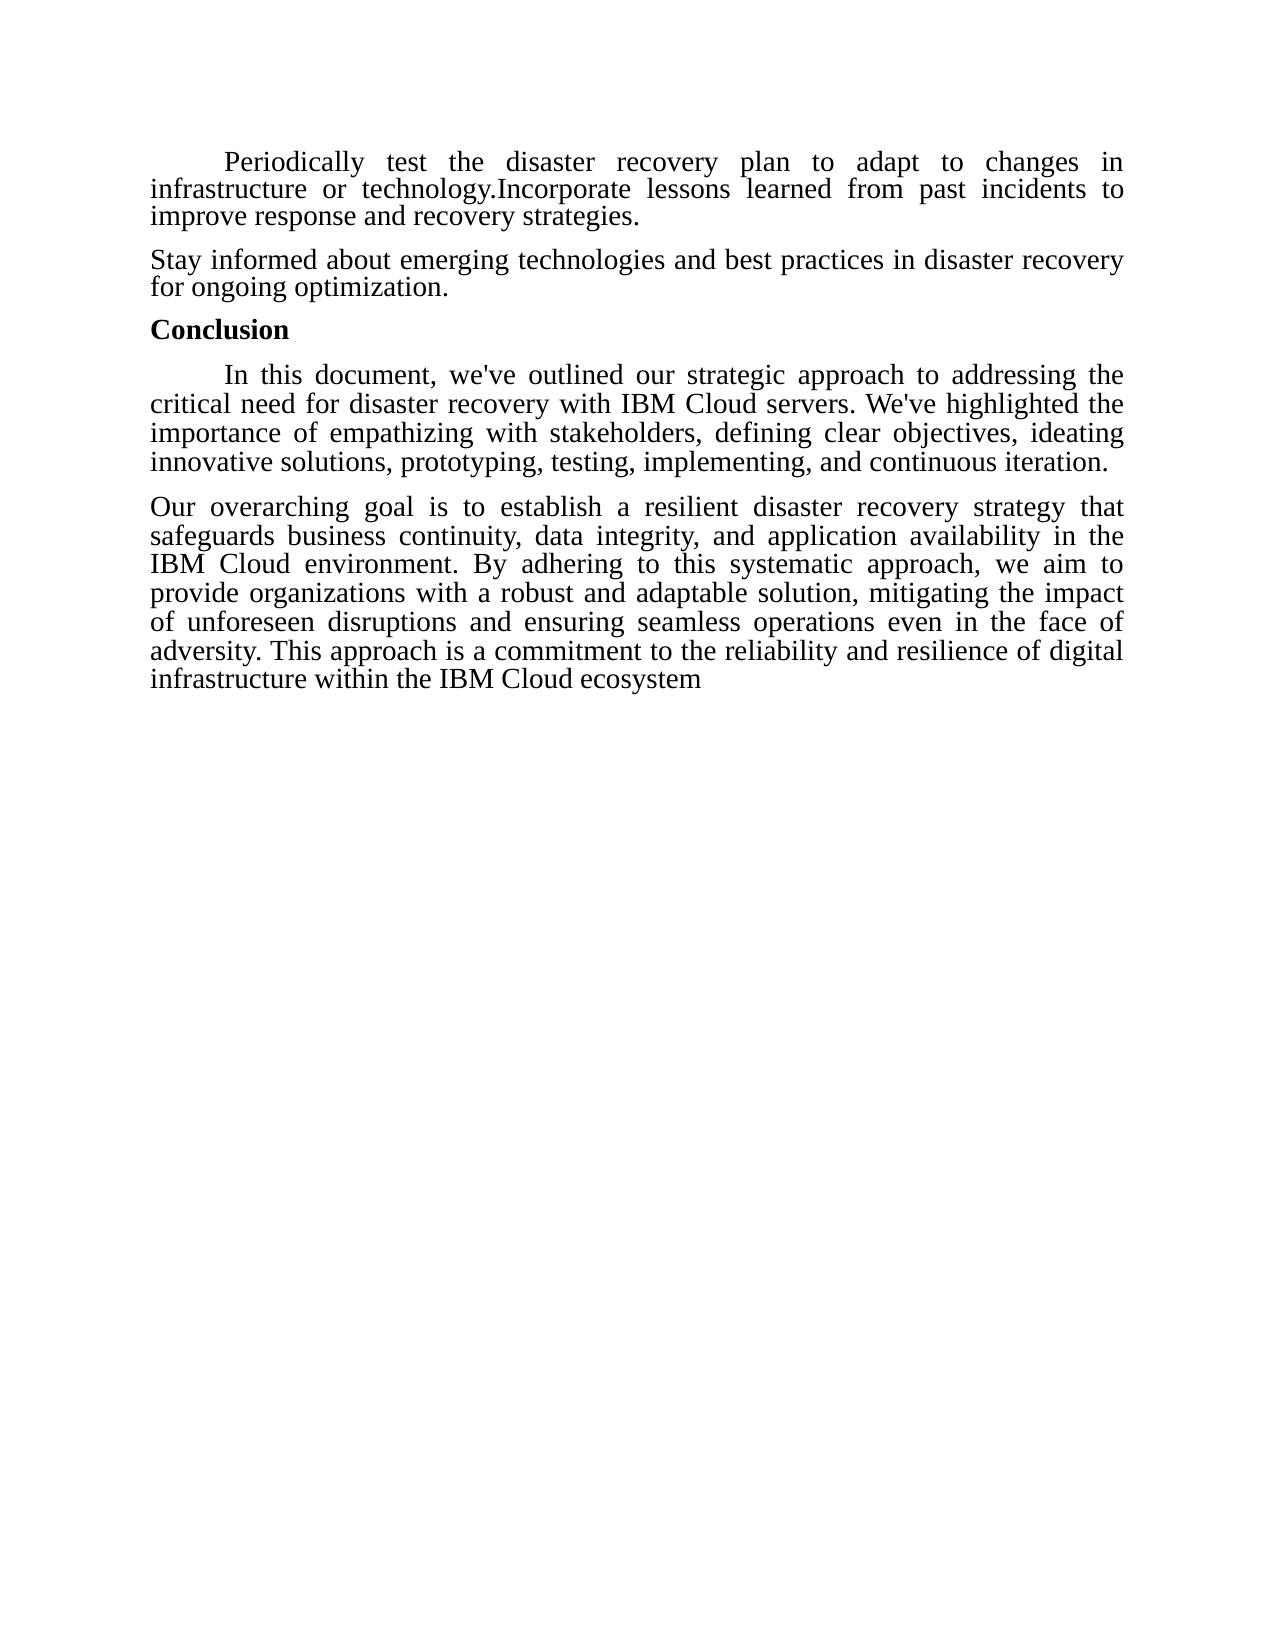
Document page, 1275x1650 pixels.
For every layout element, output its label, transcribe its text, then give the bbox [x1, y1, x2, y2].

text In this document, we've outlined our strategic approach to addressing the critical need for disaster recovery with IBM Cloud servers. We've highlighted the importance of empathizing with stakeholders, defining clear objectives, ideating innovative solutions, prototyping, testing, implementing, and continuous iteration. [150, 362, 1125, 477]
text Periodically test the disaster recovery plan to adapt to changes in infrastructure or technology.Incorporate lessons learned from past incidents to improve response and recovery strategies. [150, 150, 1125, 231]
text Conclusion [150, 318, 1125, 345]
text Our overarching goal is to establish a resilient disaster recovery strategy that safeguards business continuity, data integrity, and application availability in the IBM Cloud environment. By adhering to this systematic approach, we aim to provide organizations with a robust and adaptable solution, mitigating the impact of unforeseen disruptions and ensuring seamless operations even in the face of adversity. This approach is a commitment to the reliability and resilience of digital infrastructure within the IBM Cloud ecosystem [150, 493, 1125, 695]
text Stay informed about emerging technologies and best practices in disaster recovery for ongoing optimization. [150, 248, 1125, 302]
